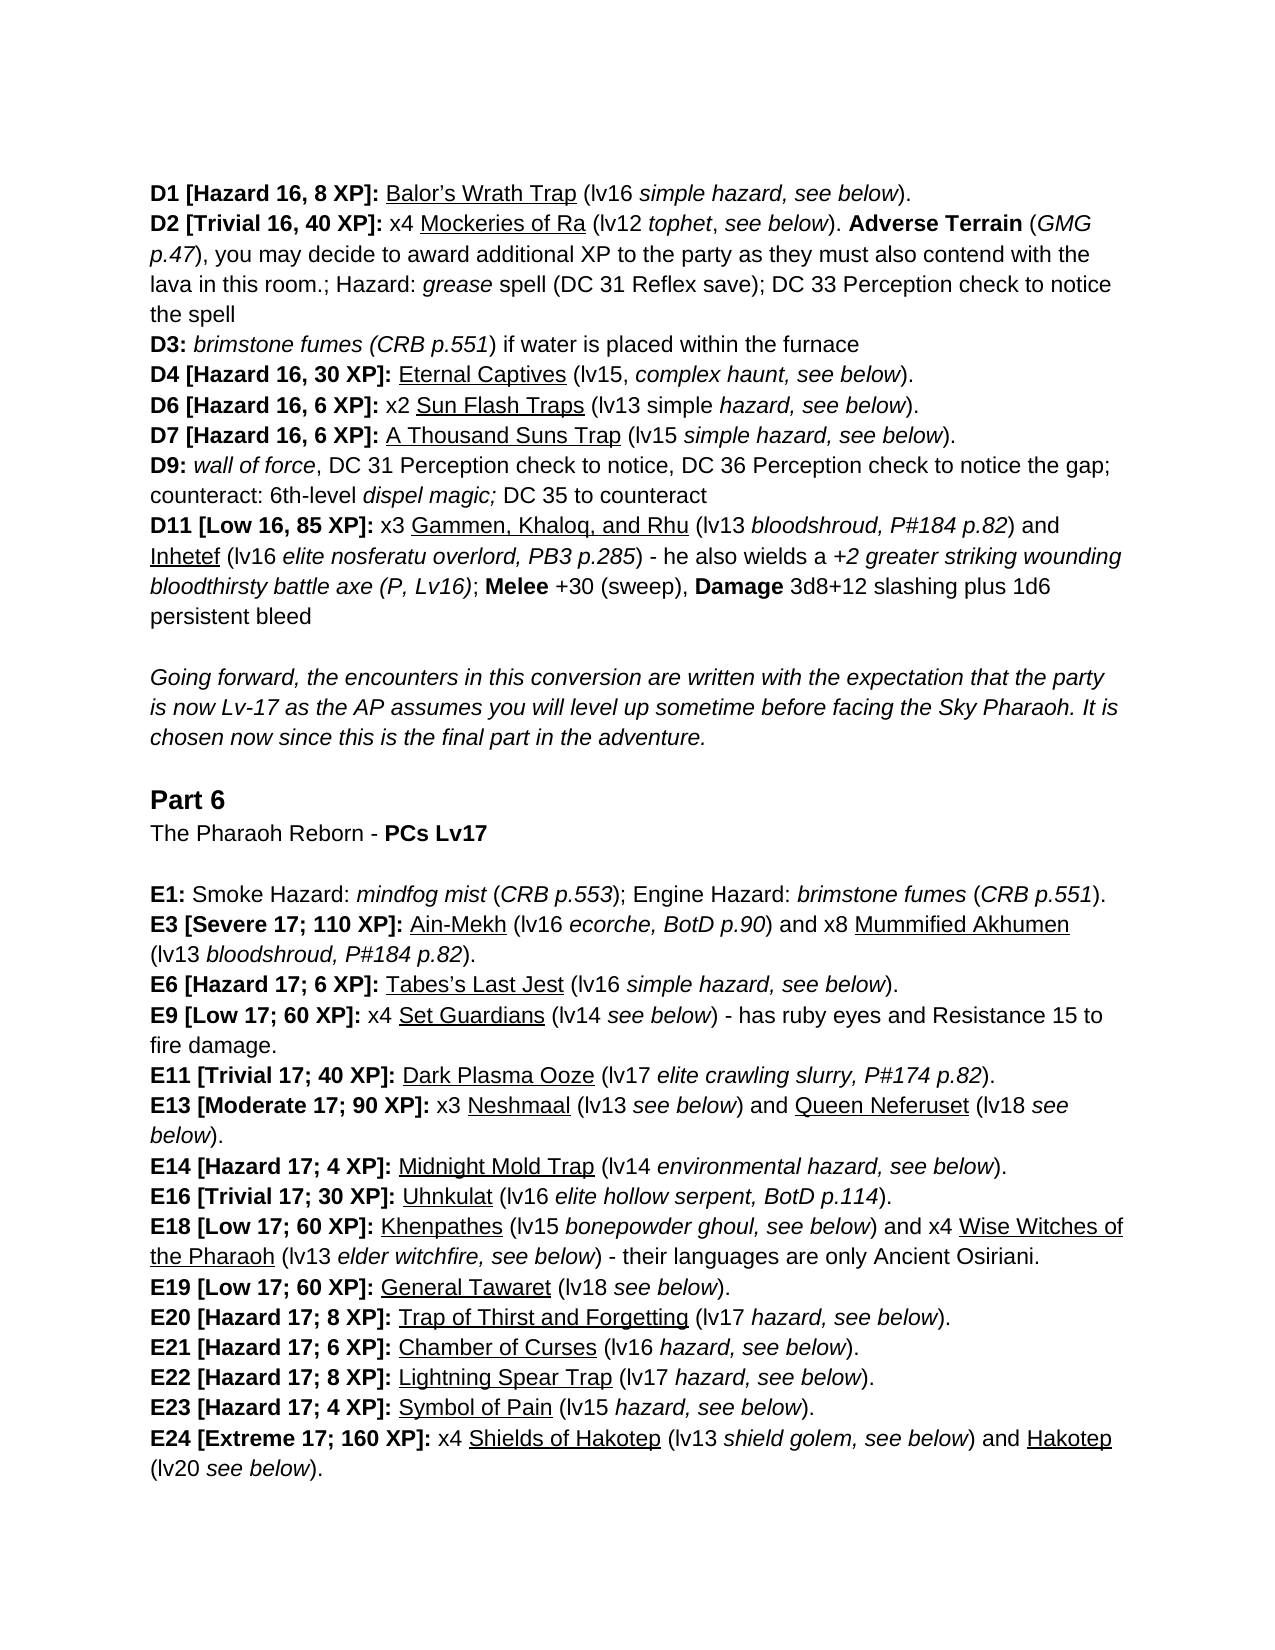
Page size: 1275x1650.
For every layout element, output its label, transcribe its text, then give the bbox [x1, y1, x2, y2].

text E19 [Low 17; 60 XP]: General Tawaret (lv18 see below). [150, 1273, 1125, 1300]
text E20 [Hazard 17; 8 XP]: Trap of Thirst and Forgetting (lv17 hazard, see below). [150, 1304, 1125, 1330]
text The Pharaoh Reborn - PCs Lv17 [150, 820, 1125, 847]
text E22 [Hazard 17; 8 XP]: Lightning Spear Trap (lv17 hazard, see below). [150, 1364, 1125, 1390]
text E23 [Hazard 17; 4 XP]: Symbol of Pain (lv15 hazard, see below). [150, 1394, 1125, 1421]
text D1 [Hazard 16, 8 XP]: Balor’s Wrath Trap (lv16 simple hazard, see below). [150, 180, 1125, 207]
text E21 [Hazard 17; 6 XP]: Chamber of Curses (lv16 hazard, see below). [150, 1334, 1125, 1360]
text D9: wall of force, DC 31 Perception check to notice, DC 36 Perception check to notice the gap; counteract: 6th-level dispel magic; DC 35 to counteract [150, 452, 1125, 509]
text E1: Smoke Hazard: mindfog mist (CRB p.553); Engine Hazard: brimstone fumes (CRB p.551). [150, 881, 1125, 907]
text D2 [Trivial 16, 40 XP]: x4 Mockeries of Ra (lv12 tophet, see below). Adverse Terrain (GMG p.47), you may decide to award additional XP to the party as they must also contend with the lava in this room.; Hazard: grease spell (DC 31 Reflex save); DC 33 Perception check to notice the spell [150, 210, 1125, 327]
text D6 [Hazard 16, 6 XP]: x2 Sun Flash Traps (lv13 simple hazard, see below). [150, 392, 1125, 418]
text D11 [Low 16, 85 XP]: x3 Gammen, Khaloq, and Rhu (lv13 bloodshroud, P#184 p.82) and Inhetef (lv16 elite nosferatu overlord, PB3 p.285) - he also wields a +2 greater striking wounding bloodthirsty battle axe (P, Lv16); Melee +30 (sweep), Damage 3d8+12 slashing plus 1d6 persistent bleed [150, 512, 1125, 629]
text E11 [Trivial 17; 40 XP]: Dark Plasma Ooze (lv17 elite crawling slurry, P#174 p.82). [150, 1062, 1125, 1088]
text E16 [Trivial 17; 30 XP]: Uhnkulat (lv16 elite hollow serpent, BotD p.114). [150, 1183, 1125, 1209]
text E9 [Low 17; 60 XP]: x4 Set Guardians (lv14 see below) - has ruby eyes and Resistance 15 to fire damage. [150, 1002, 1125, 1058]
text D4 [Hazard 16, 30 XP]: Eternal Captives (lv15, complex haunt, see below). [150, 361, 1125, 388]
text E24 [Extreme 17; 160 XP]: x4 Shields of Hakotep (lv13 shield golem, see below) and Hakotep (lv20 see below). [150, 1424, 1125, 1481]
text D3: brimstone fumes (CRB p.551) if water is placed within the furnace [150, 331, 1125, 358]
text E13 [Moderate 17; 90 XP]: x3 Neshmaal (lv13 see below) and Queen Neferuset (lv18 see below). [150, 1092, 1125, 1149]
text E14 [Hazard 17; 4 XP]: Midnight Mold Trap (lv14 environmental hazard, see below). [150, 1153, 1125, 1179]
text Part 6 [150, 784, 1125, 816]
text D7 [Hazard 16, 6 XP]: A Thousand Suns Trap (lv15 simple hazard, see below). [150, 422, 1125, 448]
text Going forward, the encounters in this conversion are written with the expectation that the party is now Lv-17 as the AP assumes you will level up sometime before facing the Sky Pharaoh. It is chosen now since this is the final part in the adventure. [150, 663, 1125, 750]
text E6 [Hazard 17; 6 XP]: Tabes’s Last Jest (lv16 simple hazard, see below). [150, 971, 1125, 998]
text E18 [Low 17; 60 XP]: Khenpathes (lv15 bonepowder ghoul, see below) and x4 Wise Witches of the Pharaoh (lv13 elder witchfire, see below) - their languages are only Ancient Osiriani. [150, 1213, 1125, 1269]
text E3 [Severe 17; 110 XP]: Ain-Mekh (lv16 ecorche, BotD p.90) and x8 Mummified Akhumen (lv13 bloodshroud, P#184 p.82). [150, 911, 1125, 967]
